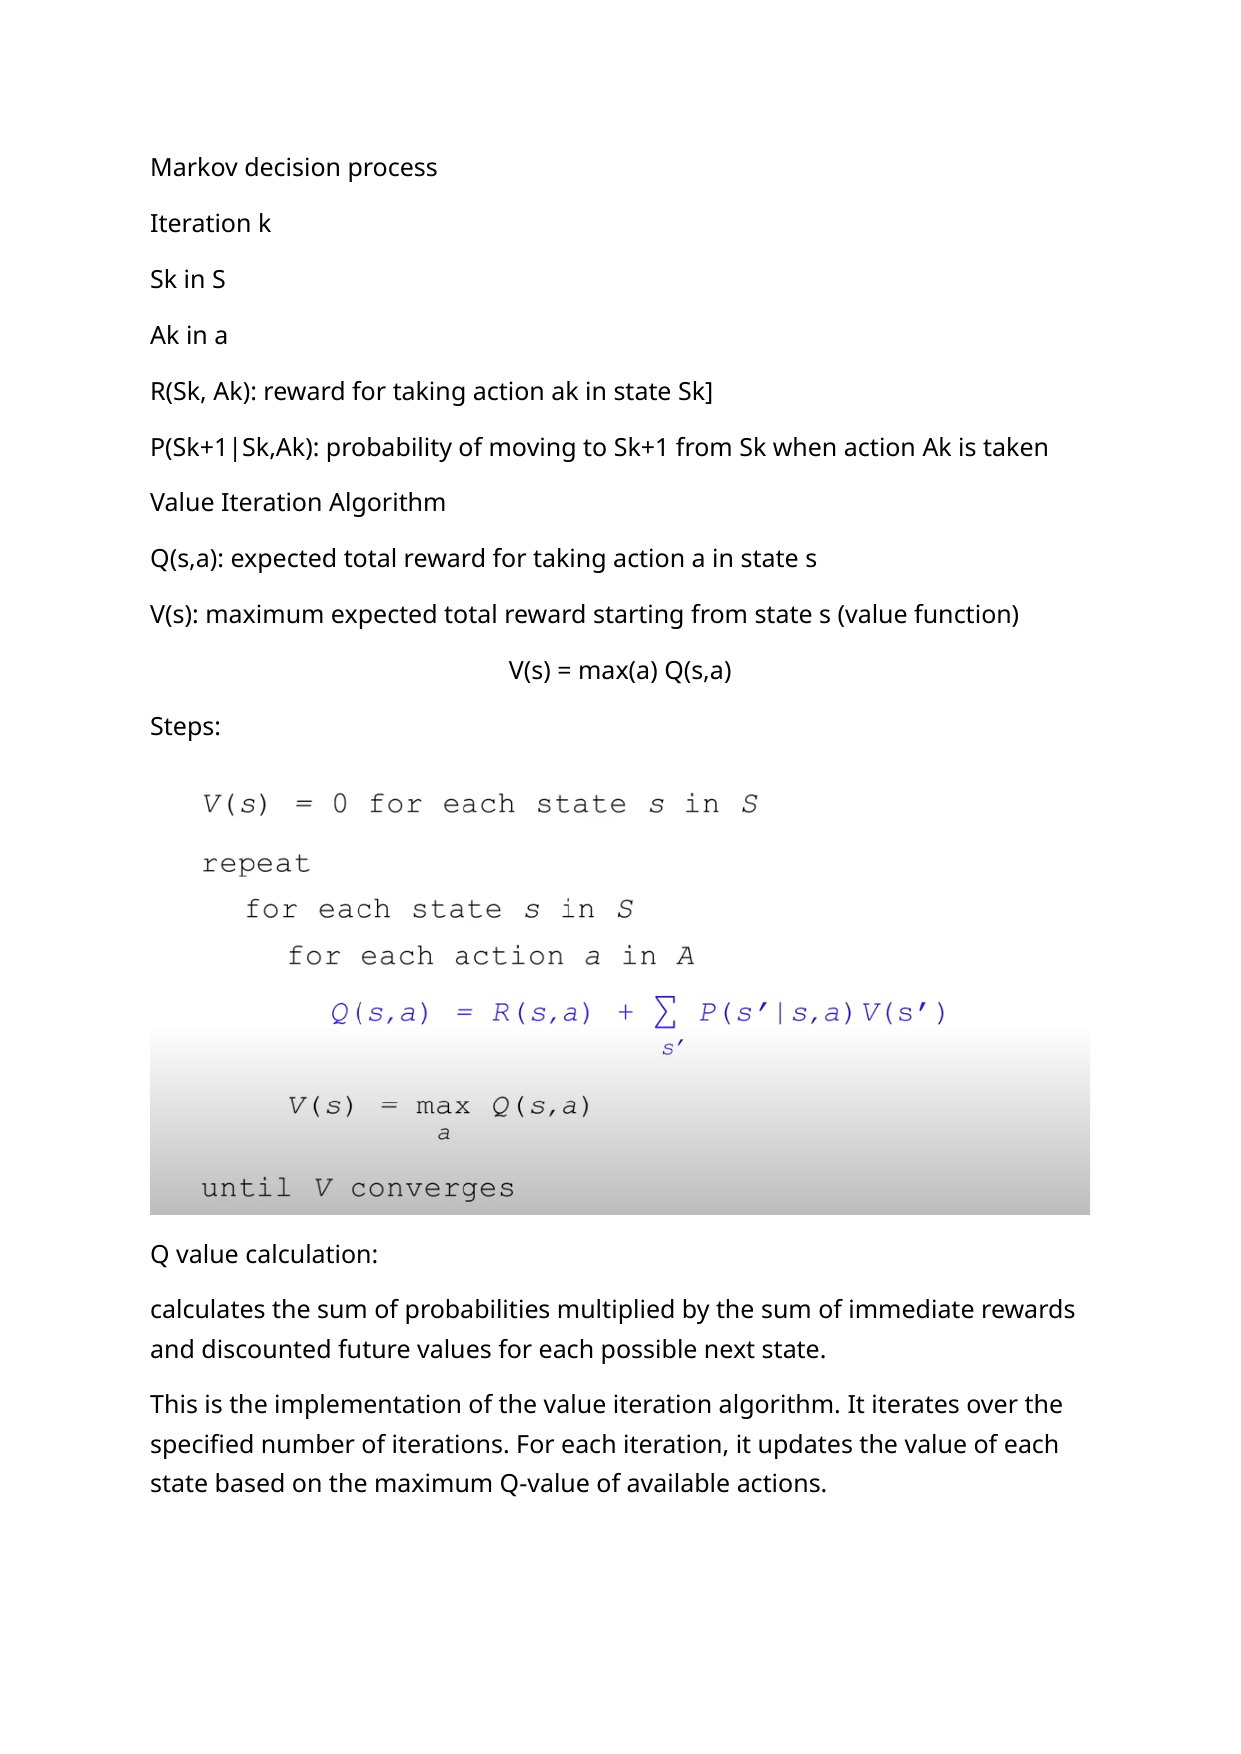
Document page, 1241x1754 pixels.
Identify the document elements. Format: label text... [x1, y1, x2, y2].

text Steps: [150, 708, 1090, 742]
text calculates the sum of probabilities multiplied by the sum of immediate rewards and discounted future values for each possible next state. [150, 1292, 1090, 1365]
text R(Sk, Ak): reward for taking action ak in state Sk] [150, 373, 1090, 407]
text Iteration k [150, 206, 1090, 240]
text Sk in S [150, 262, 1090, 296]
text Q(s,a): expected total reward for taking action a in state s [150, 541, 1090, 575]
text Ak in a [150, 317, 1090, 352]
text Value Iteration Algorithm [150, 485, 1090, 519]
text P(Sk+1|Sk,Ak): probability of moving to Sk+1 from Sk when action Ak is taken [150, 429, 1090, 463]
text Markov decision process [150, 150, 1090, 184]
text Q value calculation: [150, 1236, 1090, 1270]
text This is the implementation of the value iteration algorithm. It iterates over the specified number of iterations. For each iteration, it updates the value of each state based on the maximum Q-value of available actions. [150, 1387, 1090, 1499]
text V(s) = max(a) Q(s,a) [150, 652, 1090, 687]
text V(s): maximum expected total reward starting from state s (value function) [150, 597, 1090, 631]
picture [150, 764, 1091, 1215]
